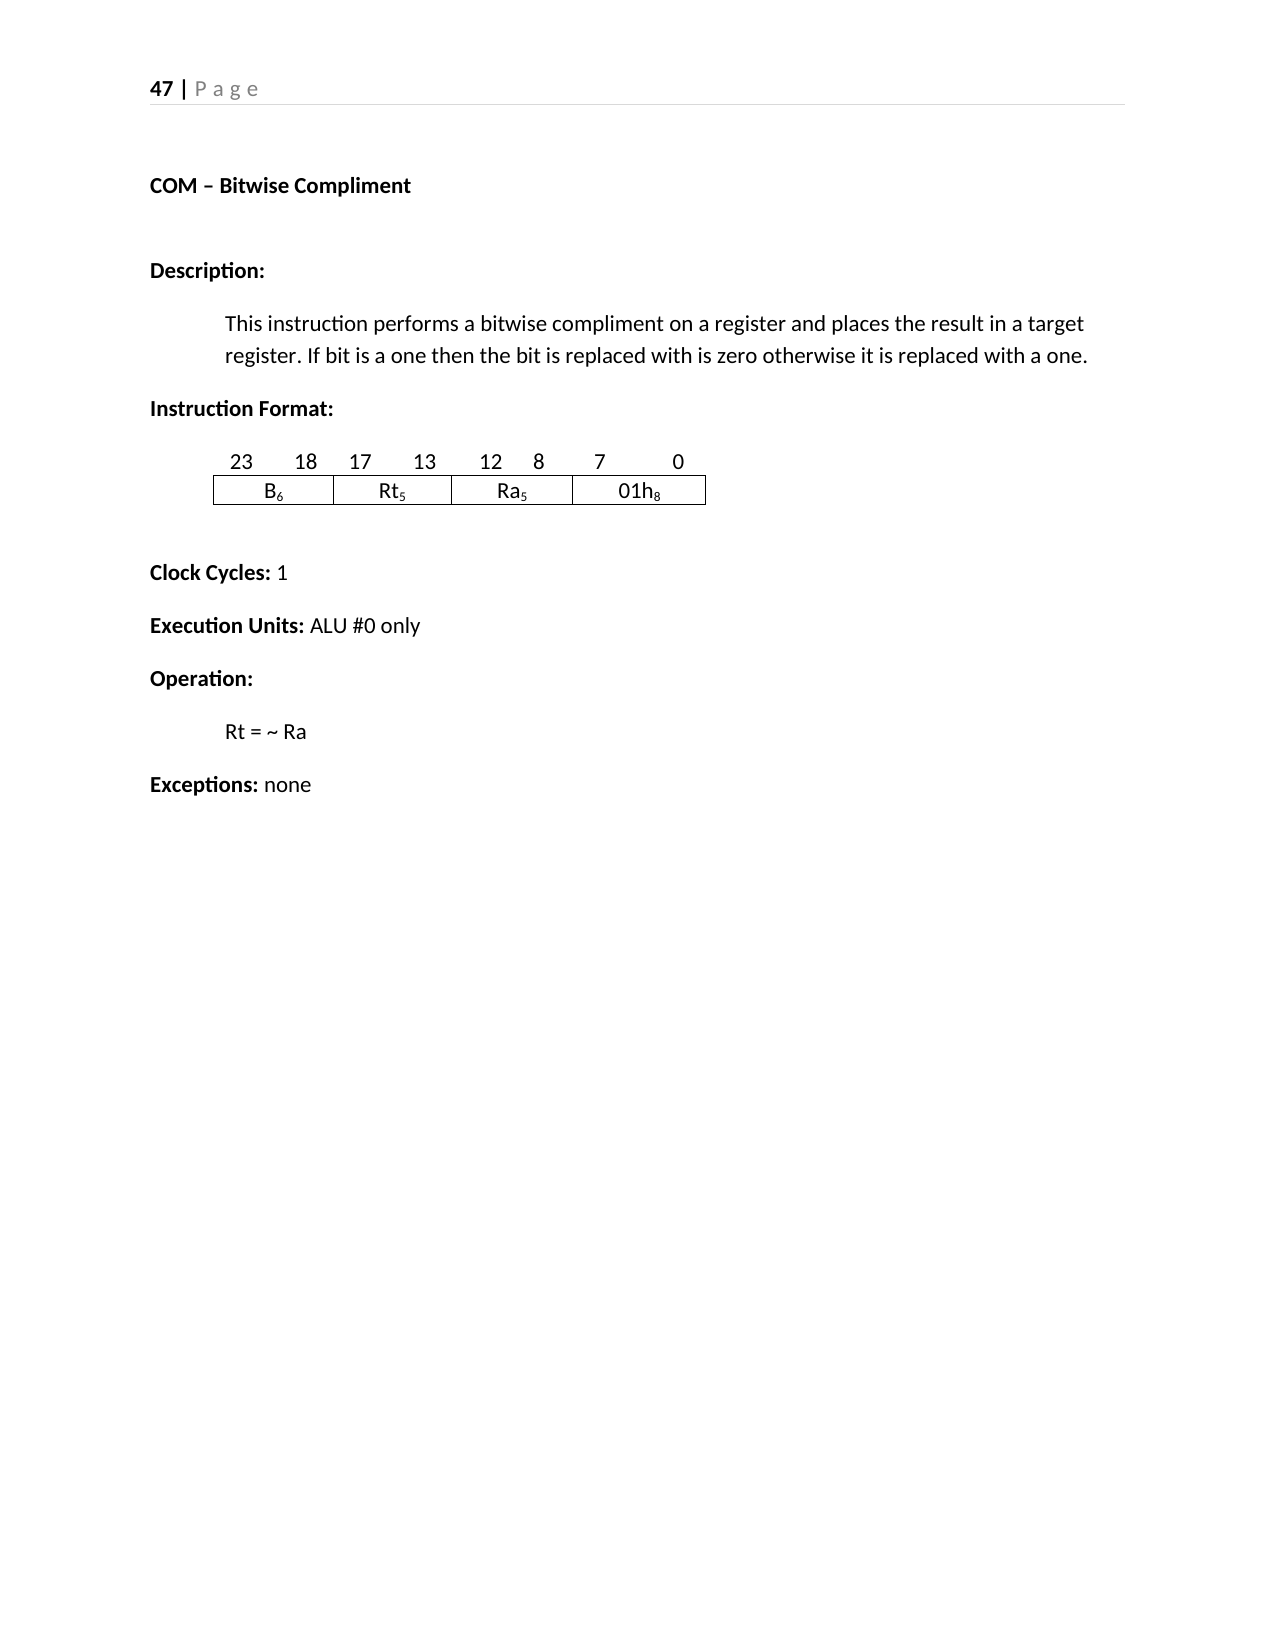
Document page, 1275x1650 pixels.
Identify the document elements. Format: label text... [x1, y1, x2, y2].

table_cell Ra5 [452, 476, 572, 504]
table_header 12 8 [451, 447, 573, 475]
text Description: [150, 256, 1125, 284]
text Clock Cycles: 1 [150, 558, 1125, 586]
text Operation: [150, 664, 1125, 692]
text Rt = ~ Ra [225, 717, 1125, 746]
table_cell 01h8 [573, 476, 705, 504]
text Execution Units: ALU #0 only [150, 611, 1125, 639]
table_cell B6 [214, 476, 333, 504]
table_cell Rt5 [334, 476, 451, 504]
subtitle COM – Bitwise Compliment [150, 171, 1125, 199]
text Exceptions: none [150, 771, 1125, 798]
table_header 17 13 [333, 447, 451, 475]
text Instruction Format: [150, 394, 1125, 422]
text This instruction performs a bitwise compliment on a register and places the result in a target register. If bit is a one then the bit is replaced with is zero otherwise it is replaced with a one. [225, 309, 1125, 369]
table_header 7 0 [573, 447, 706, 475]
table_header 23 18 [214, 447, 333, 475]
